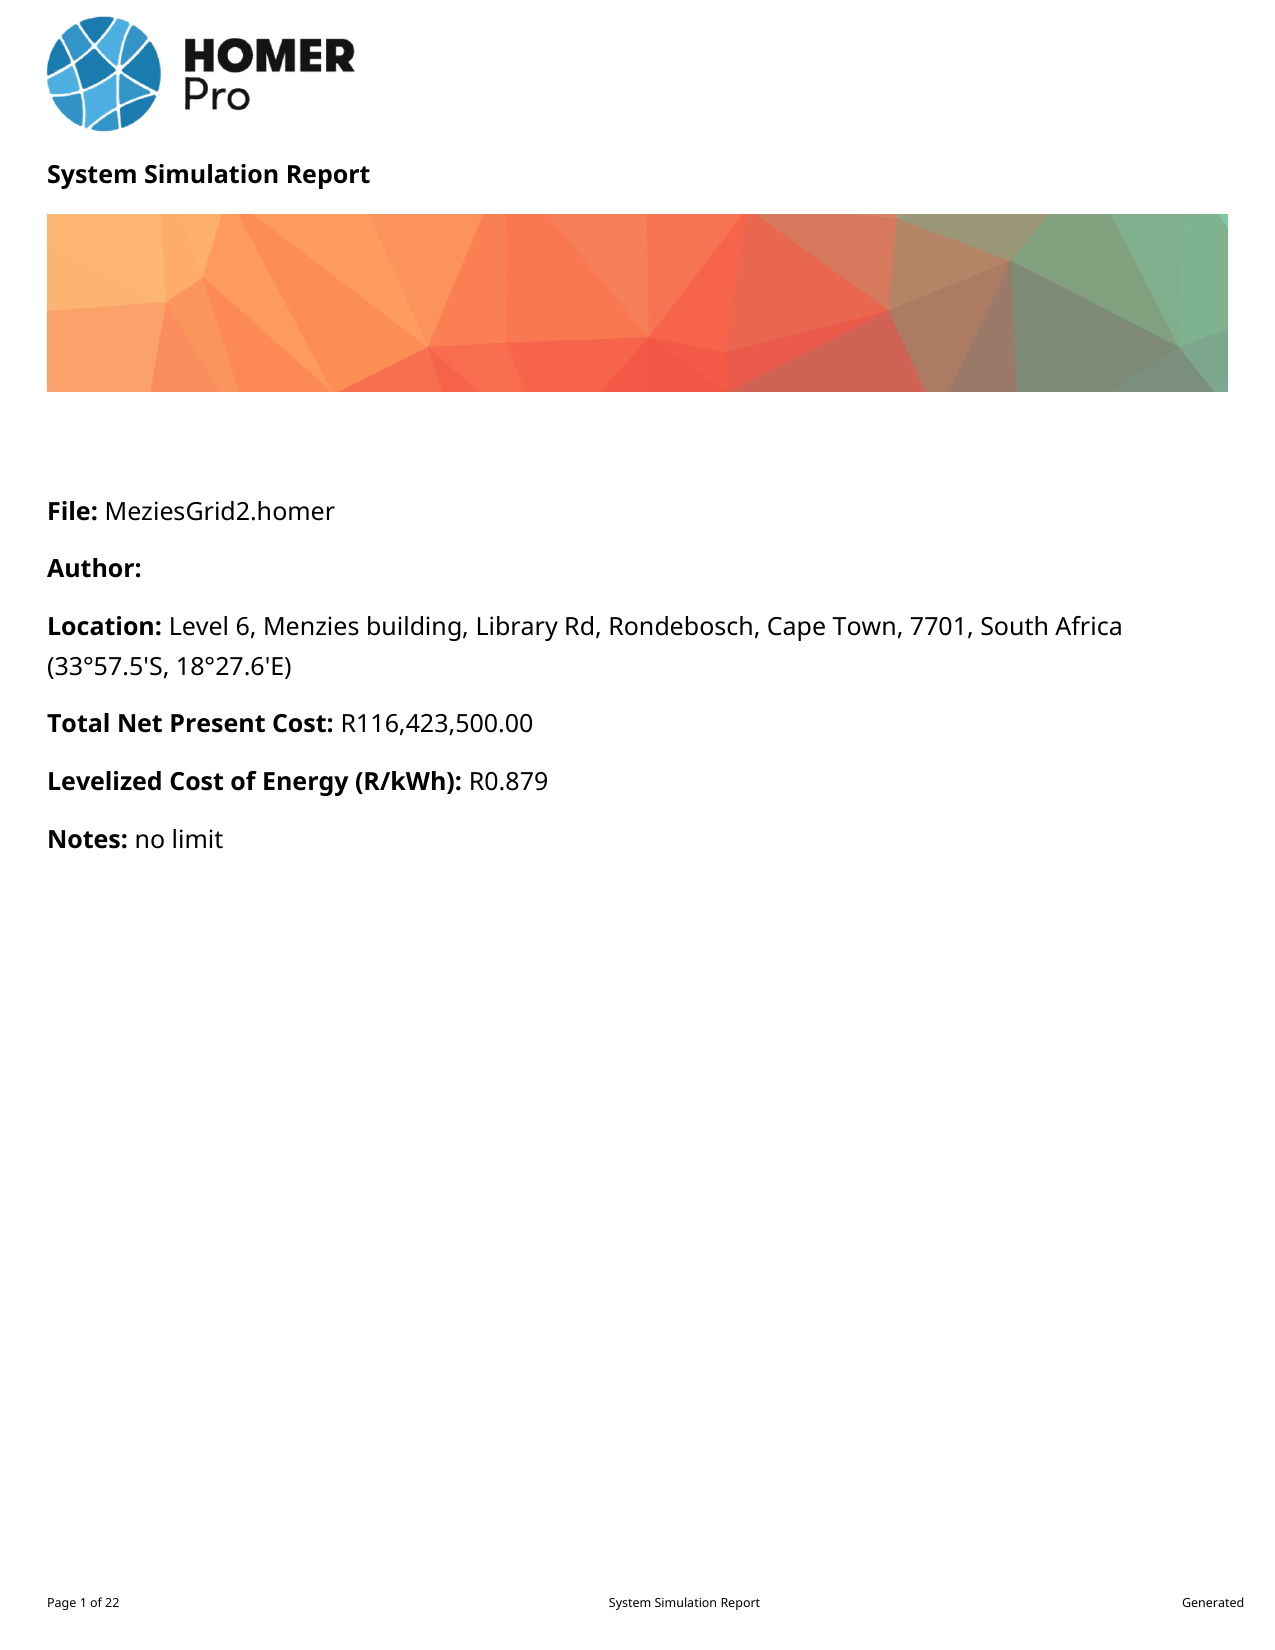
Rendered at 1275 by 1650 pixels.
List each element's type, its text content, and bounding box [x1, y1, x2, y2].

text Total Net Present Cost: R116,423,500.00 [47, 706, 1228, 740]
picture [46, 214, 1229, 392]
text Author: [47, 551, 1228, 585]
text Notes: no limit [47, 822, 1228, 856]
picture [46, 15, 357, 133]
text File: MeziesGrid2.homer [47, 493, 1228, 527]
text Levelized Cost of Energy (R/kWh): R0.879 [47, 764, 1228, 798]
text Location: Level 6, Menzies building, Library Rd, Rondebosch, Cape Town, 7701, South Africa (33°57.5'S, 18°27.6'E) [47, 609, 1228, 682]
text System Simulation Report [47, 156, 1228, 190]
